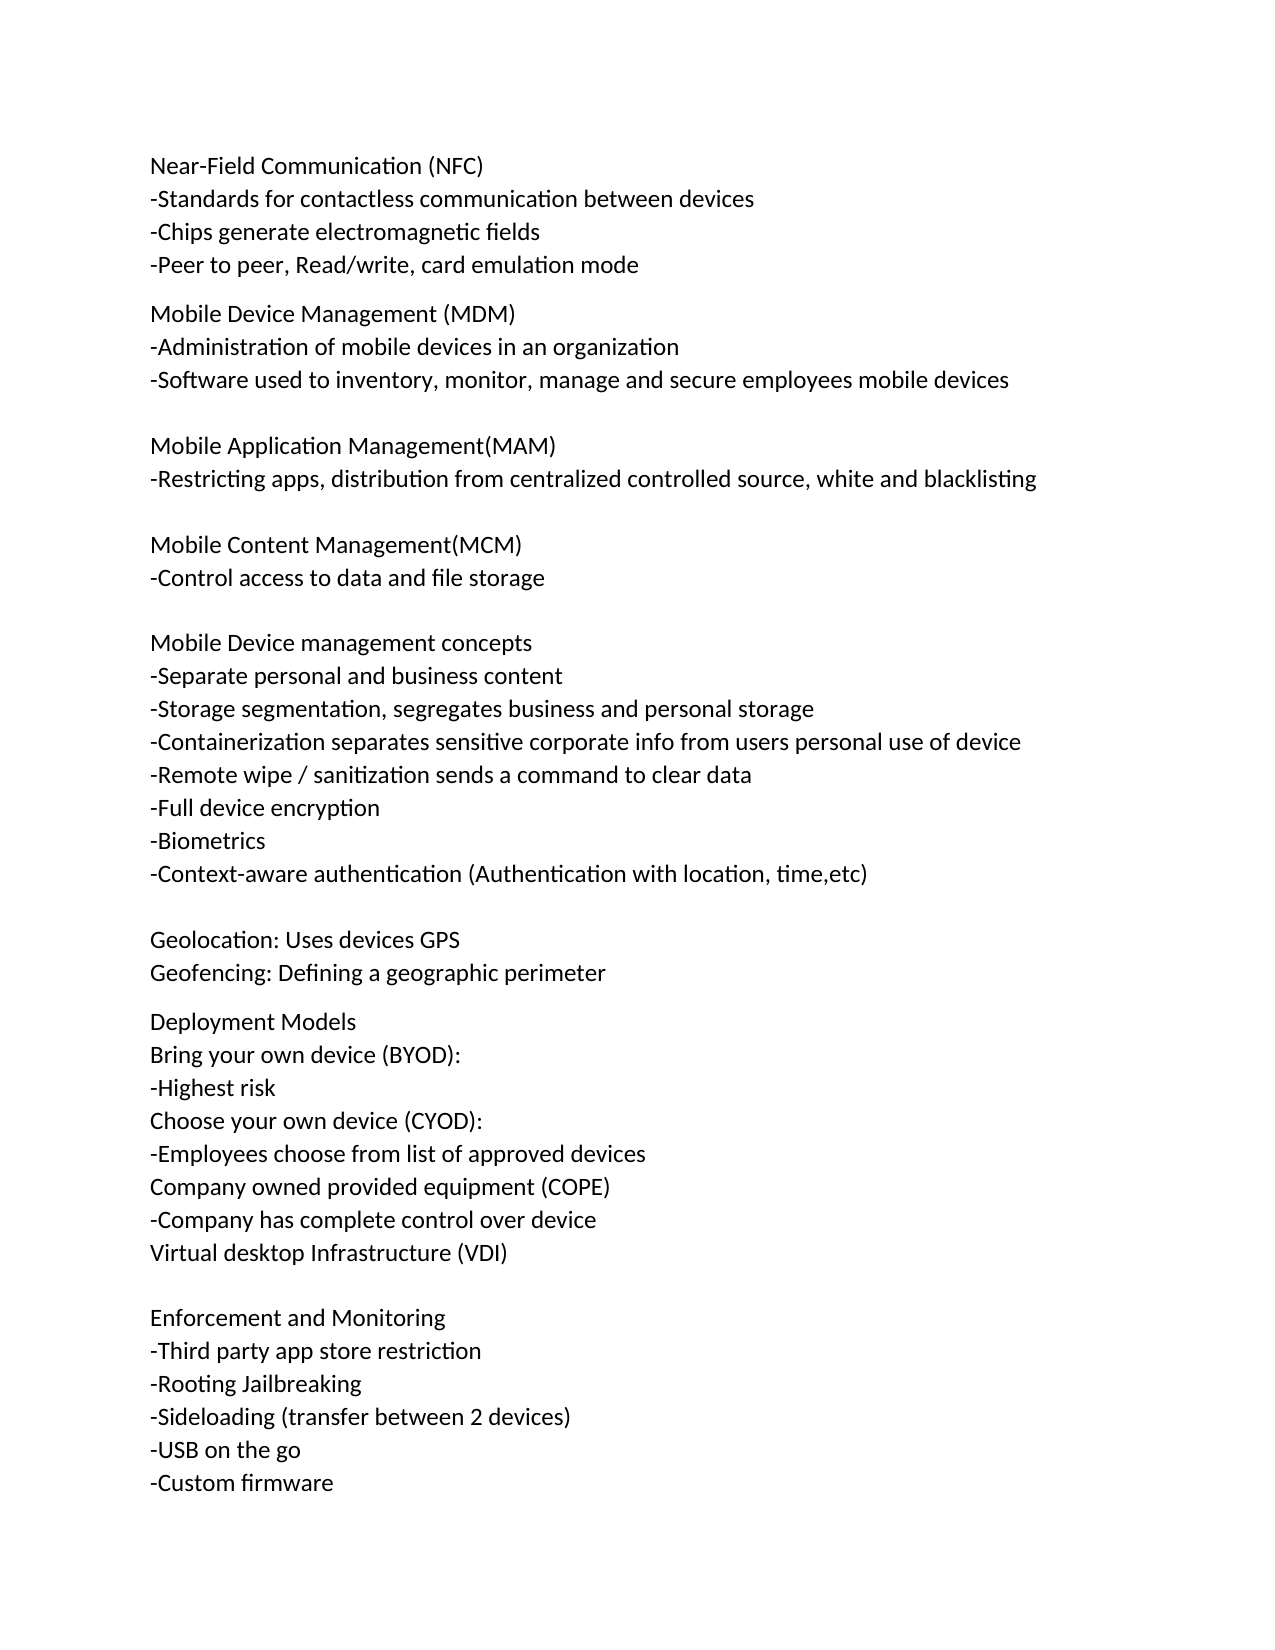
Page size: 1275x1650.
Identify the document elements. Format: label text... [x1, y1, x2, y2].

text Mobile Device Management (MDM) -Administration of mobile devices in an organization -Software used to inventory, monitor, manage and secure employees mobile devices Mobile Application Management(MAM) -Restricting apps, distribution from centralized controlled source, white and blacklisting Mobile Content Management(MCM) -Control access to data and file storage Mobile Device management concepts -Separate personal and business content -Storage segmentation, segregates business and personal storage -Containerization separates sensitive corporate info from users personal use of device -Remote wipe / sanitization sends a command to clear data -Full device encryption -Biometrics -Context-aware authentication (Authentication with location, time,etc) Geolocation: Uses devices GPS Geofencing: Defining a geographic perimeter [150, 298, 1125, 987]
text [150, 150, 1125, 279]
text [150, 1006, 1125, 1498]
